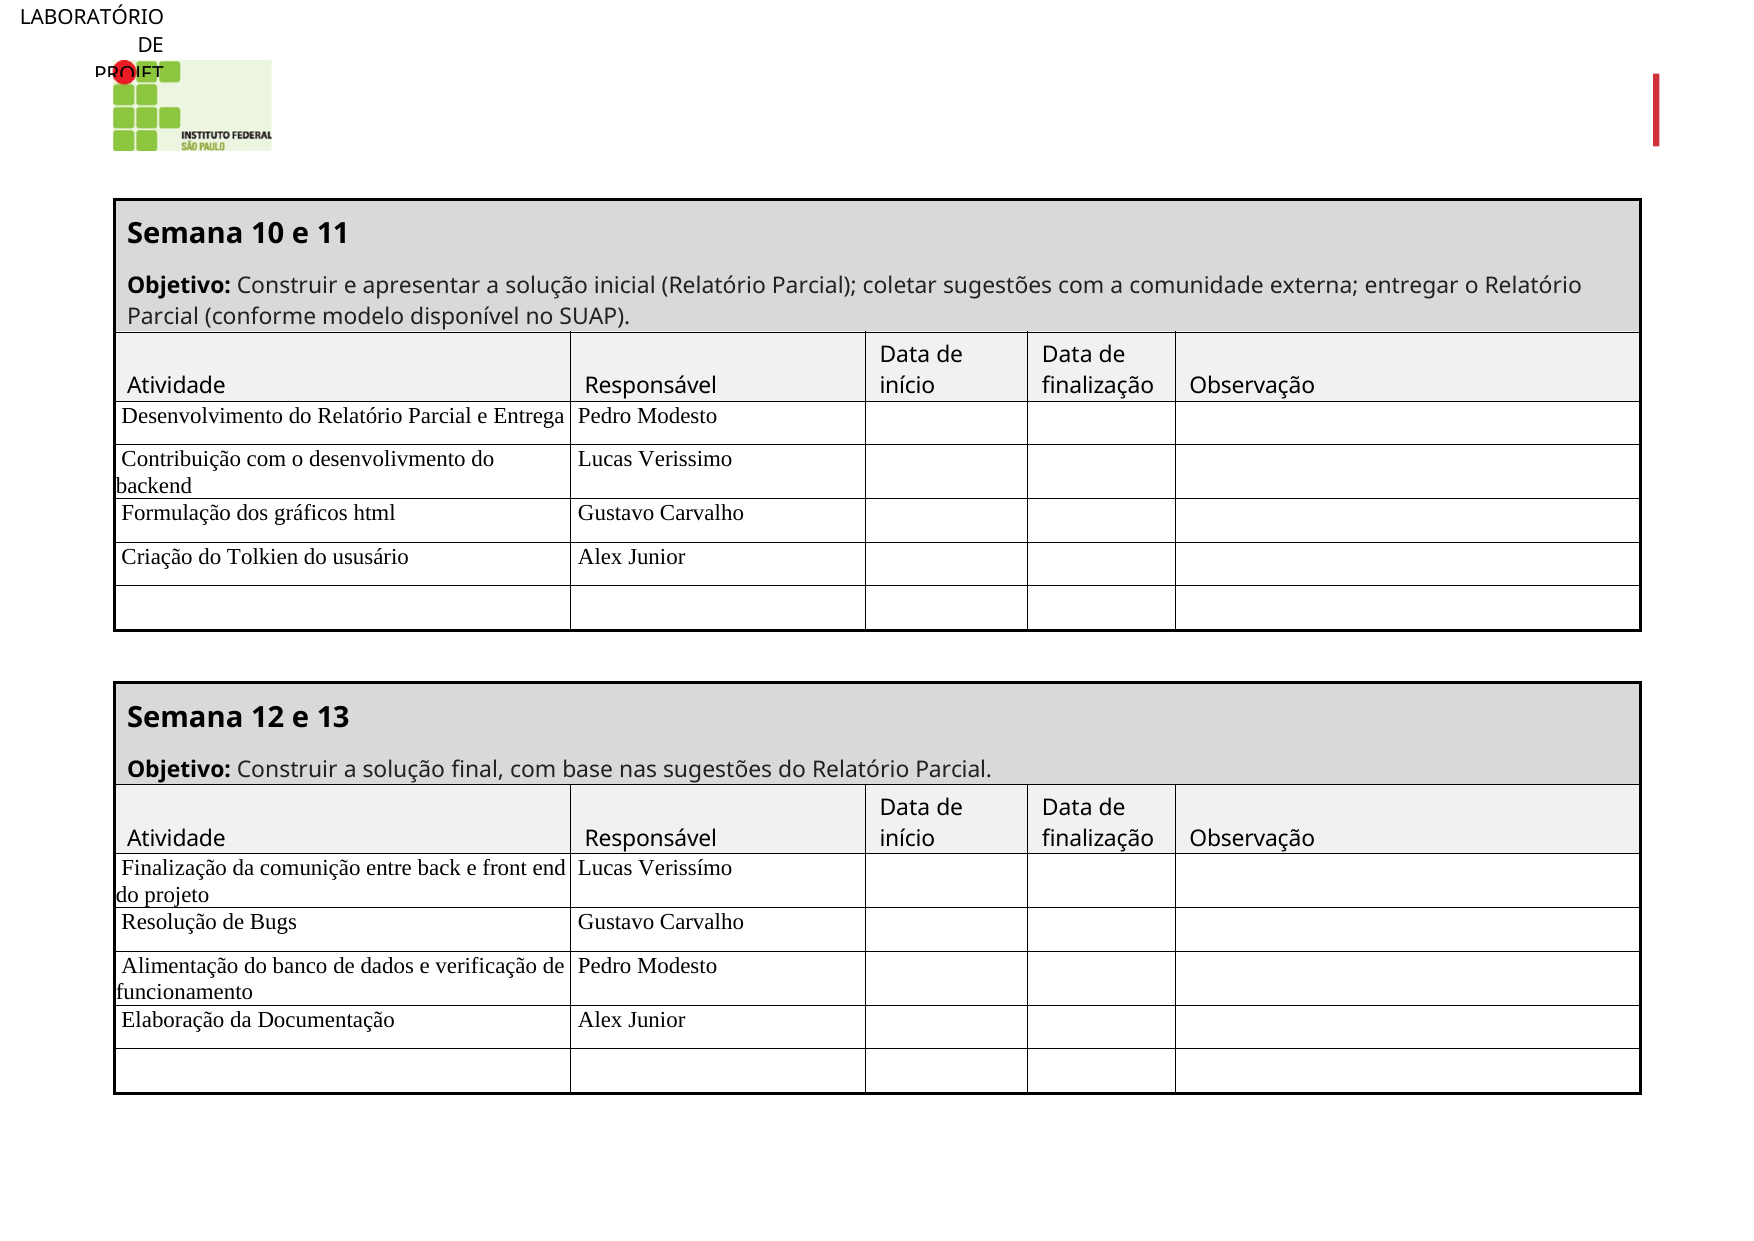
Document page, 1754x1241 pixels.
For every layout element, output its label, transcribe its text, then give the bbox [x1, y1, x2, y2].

table_cell Pedro Modesto [571, 952, 865, 1004]
table_cell Elaboração da Documentação [116, 1006, 570, 1048]
table_cell [1028, 1006, 1175, 1048]
table_header Semana 10 e 11 Objetivo: Construir e apresentar a solução inicial (Relatório Parcial); coletar sugestões com a comunidade externa; entregar o Relatório Parcial (conforme modelo disponível no SUAP). [116, 201, 1639, 331]
table_cell Pedro Modesto [571, 402, 865, 444]
table_cell [571, 586, 865, 629]
table_cell [1028, 586, 1175, 629]
table_cell Alex Junior [571, 1006, 865, 1048]
table_cell Alimentação do banco de dados e verificação de funcionamento [116, 952, 570, 1004]
table_cell Alex Junior [571, 543, 865, 585]
table_cell Responsável [571, 785, 865, 853]
table_cell [866, 499, 1027, 542]
table_cell [866, 854, 1027, 907]
table_cell Observação [1176, 785, 1639, 853]
table_cell Gustavo Carvalho [571, 908, 865, 951]
table_cell Lucas Verissímo [571, 854, 865, 907]
table_cell Lucas Verissimo [571, 445, 865, 498]
table_cell [1176, 499, 1639, 542]
table_cell Data de finalização [1028, 333, 1175, 401]
table_cell [1028, 543, 1175, 585]
table_cell Data de início [866, 785, 1027, 853]
table_cell [866, 445, 1027, 498]
table_cell [866, 952, 1027, 1004]
table_cell Atividade [116, 333, 570, 401]
table_cell [1176, 952, 1639, 1004]
table_cell [1176, 1006, 1639, 1048]
table_cell [1176, 1049, 1639, 1092]
table_cell Observação [1176, 333, 1639, 401]
table_cell Responsável [571, 333, 865, 401]
table_cell [1028, 499, 1175, 542]
table_cell [1028, 854, 1175, 907]
table_cell [1176, 543, 1639, 585]
table_cell [866, 543, 1027, 585]
table_cell [866, 1049, 1027, 1092]
table_cell [866, 586, 1027, 629]
table_cell [116, 586, 570, 629]
table_cell Contribuição com o desenvolivmento do backend [116, 445, 570, 498]
table_header Semana 12 e 13 Objetivo: Construir a solução final, com base nas sugestões do Relatório Parcial. [116, 684, 1639, 784]
table_cell [1028, 1049, 1175, 1092]
table_cell [1028, 952, 1175, 1004]
table_cell Data de finalização [1028, 785, 1175, 853]
table_cell Resolução de Bugs [116, 908, 570, 951]
table_cell [866, 402, 1027, 444]
table_cell Criação do Tolkien do ususário [116, 543, 570, 585]
table_cell Data de início [866, 333, 1027, 401]
table_cell [1028, 908, 1175, 951]
table_cell Atividade [116, 785, 570, 853]
table_cell [1028, 445, 1175, 498]
table_cell [571, 1049, 865, 1092]
table_cell [1176, 402, 1639, 444]
table_cell [866, 1006, 1027, 1048]
table_cell [1176, 586, 1639, 629]
table_cell [116, 1049, 570, 1092]
table_cell Formulação dos gráficos html [116, 499, 570, 542]
table_cell [1176, 908, 1639, 951]
table_cell Desenvolvimento do Relatório Parcial e Entrega [116, 402, 570, 444]
table_cell [1176, 445, 1639, 498]
table_cell [866, 908, 1027, 951]
picture [112, 60, 272, 151]
table_cell [1176, 854, 1639, 907]
table_cell Gustavo Carvalho [571, 499, 865, 542]
table_cell Finalização da comunição entre back e front end do projeto [116, 854, 570, 907]
table_cell [1028, 402, 1175, 444]
